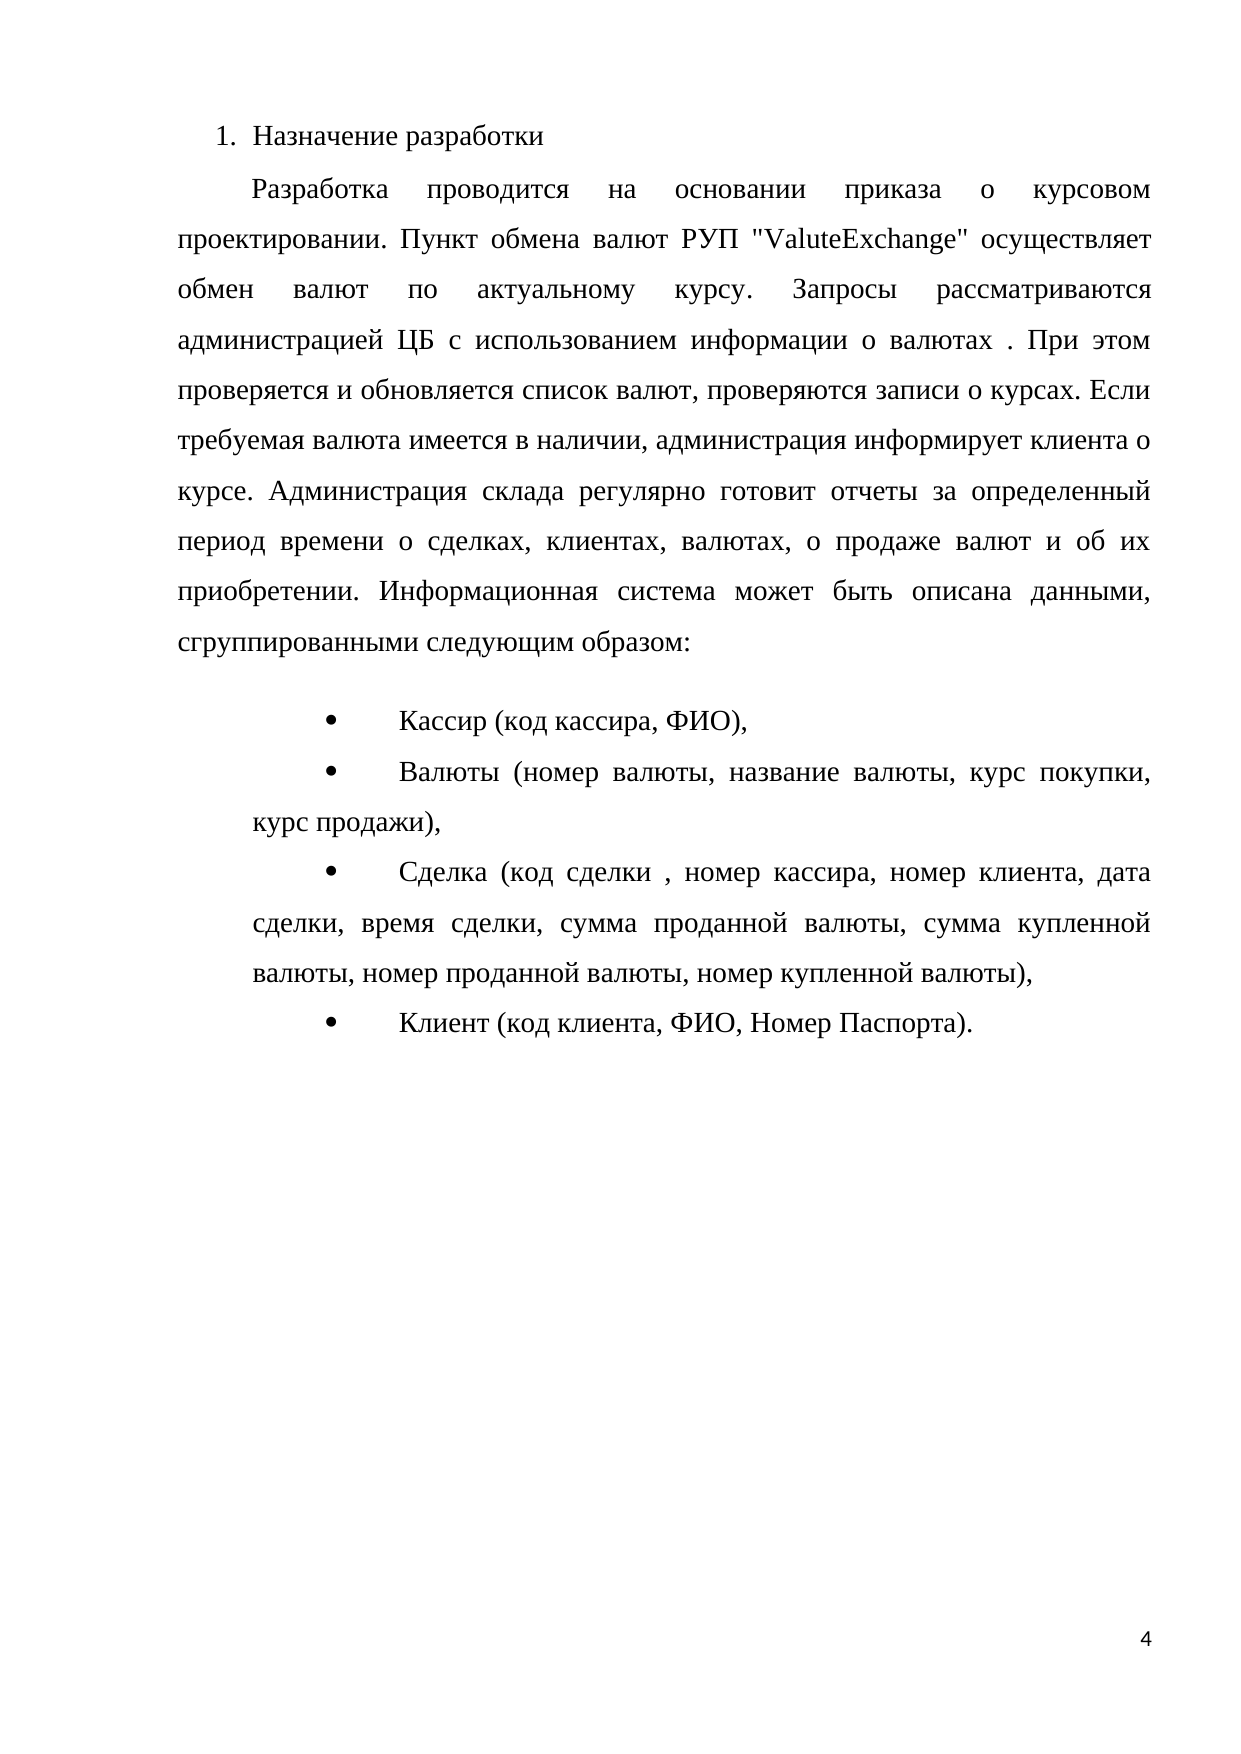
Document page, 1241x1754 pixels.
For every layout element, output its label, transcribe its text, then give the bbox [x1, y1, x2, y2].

list Назначение разработки [215, 118, 1152, 152]
list Сделка (код сделки , номер кассира, номер клиента, дата сделки, время сделки, сумма проданной валюты, сумма купленной валюты, номер проданной валюты, номер купленной валюты), [252, 854, 1152, 989]
text Разработка проводится на основании приказа о курсовом проектировании. Пункт обмена валют РУП "ValuteExchange" осуществляет обмен валют по актуальному курсу. Запросы рассматриваются администрацией ЦБ с использованием информации о валютах . При этом проверяется и обновляется список валют, проверяются записи о курсах. Если требуемая валюта имеется в наличии, администрация информирует клиента о курсе. Администрация склада регулярно готовит отчеты за определенный период времени о сделках, клиентах, валютах, о продаже валют и об их приобретении. Информационная система может быть описана данными, сгруппированными следующим образом: [177, 171, 1152, 657]
list Валюты (номер валюты, название валюты, курс покупки, курс продажи), [252, 754, 1152, 838]
list Кассир (код кассира, ФИО), [252, 703, 1152, 737]
list Клиент (код клиента, ФИО, Номер Паспорта). [252, 1005, 1152, 1039]
